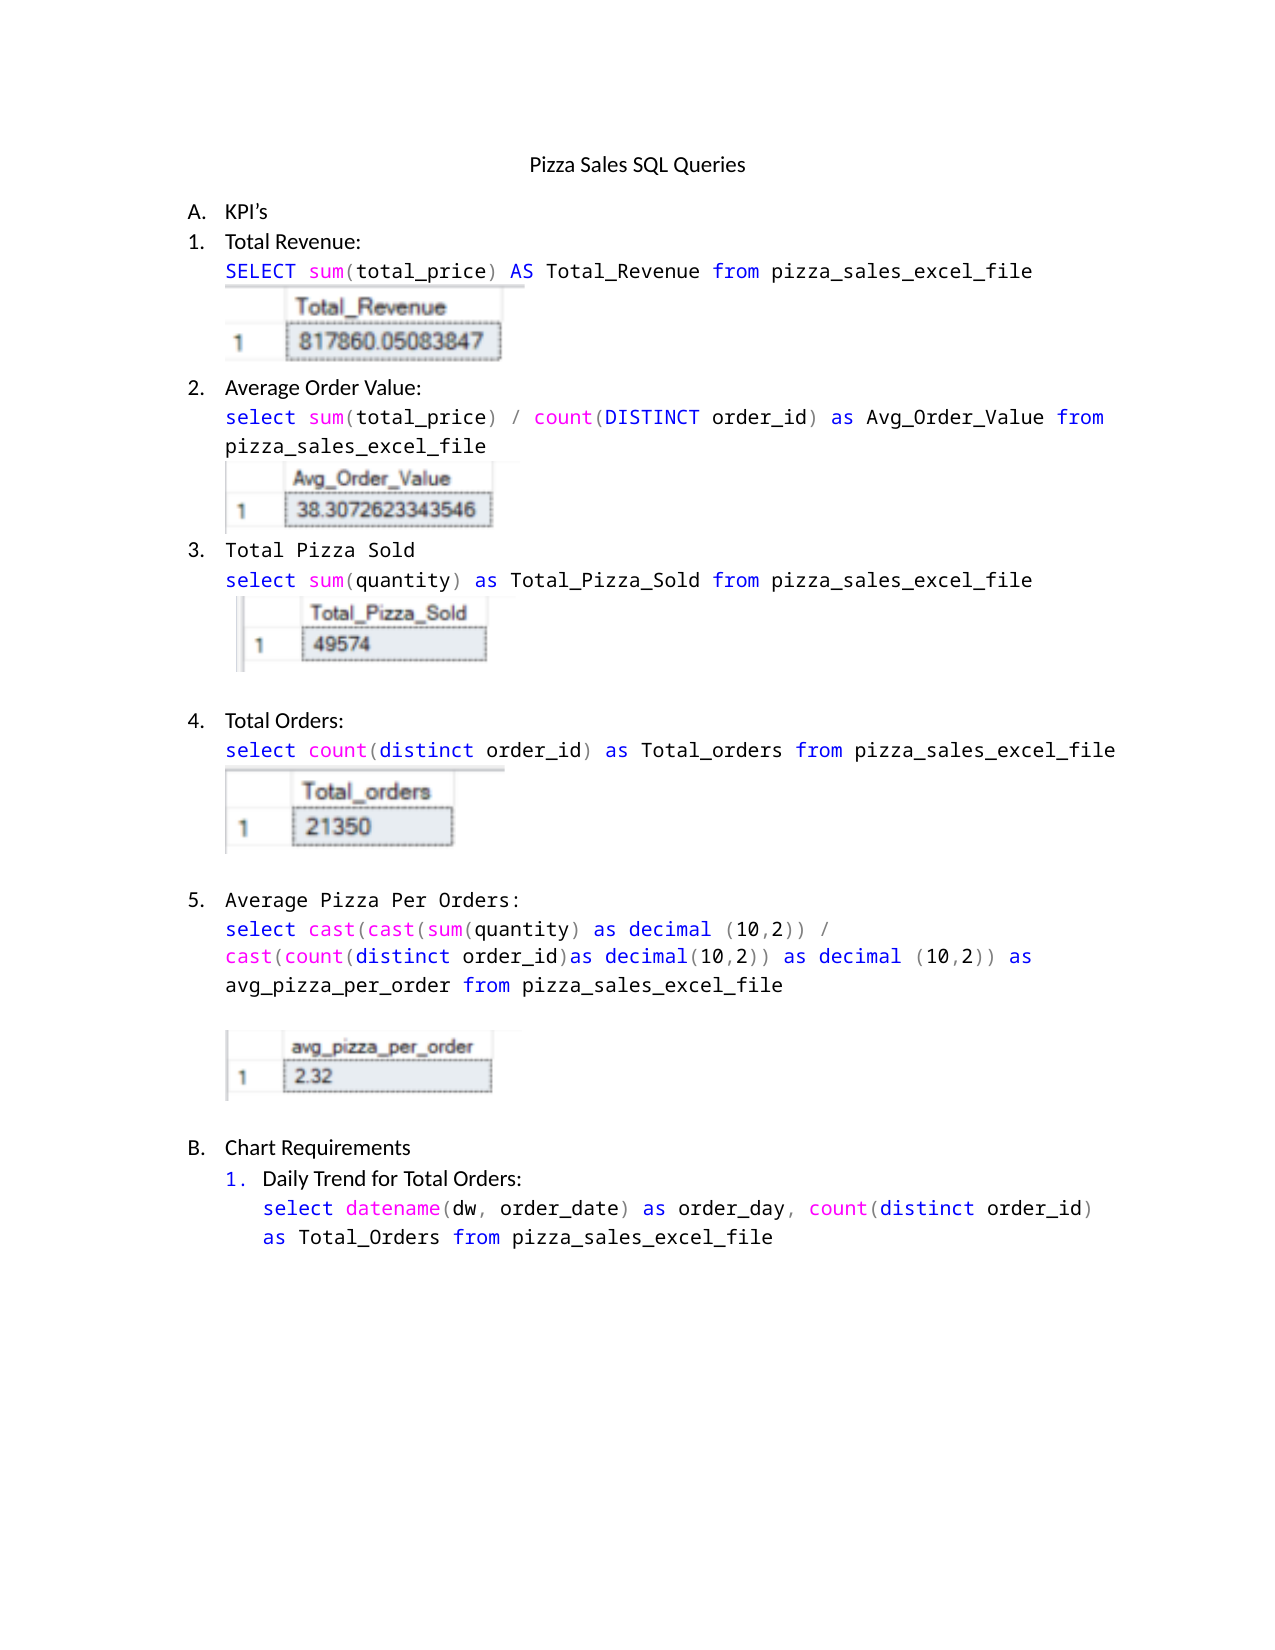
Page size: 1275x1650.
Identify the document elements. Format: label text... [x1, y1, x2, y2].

list select cast(cast(sum(quantity) as decimal (10,2)) / [225, 915, 1125, 942]
list SELECT sum(total_price) AS Total_Revenue from pizza_sales_excel_file [225, 257, 1125, 284]
list Total Orders: [187, 706, 1125, 734]
list Total Pizza Sold [187, 536, 1125, 564]
list select sum(quantity) as Total_Pizza_Sold from pizza_sales_excel_file [225, 566, 1125, 593]
list Total Revenue: [187, 227, 1125, 255]
picture [225, 765, 505, 854]
list cast(count(distinct order_id)as decimal(10,2)) as decimal (10,2)) as avg_pizza_per_order from pizza_sales_excel_file [225, 942, 1125, 1028]
text Pizza Sales SQL Queries [150, 150, 1125, 178]
list Chart Requirements [187, 1133, 1125, 1161]
list select count(distinct order_id) as Total_orders from pizza_sales_excel_file [225, 736, 1125, 854]
list Average Pizza Per Orders: [187, 885, 1125, 913]
picture [225, 1030, 522, 1101]
list Daily Trend for Total Orders: select datename(dw, order_date) as order_day, count(distinct order_id) as Total_Orders from pizza_sales_excel_file [225, 1164, 1125, 1250]
list Average Order Value: [187, 373, 1125, 401]
picture [225, 284, 525, 371]
picture [236, 596, 516, 672]
list select sum(total_price) / count(DISTINCT order_id) as Avg_Order_Value from pizza_sales_excel_file [225, 403, 1125, 533]
picture [225, 461, 521, 534]
list KPI’s [187, 197, 1125, 225]
